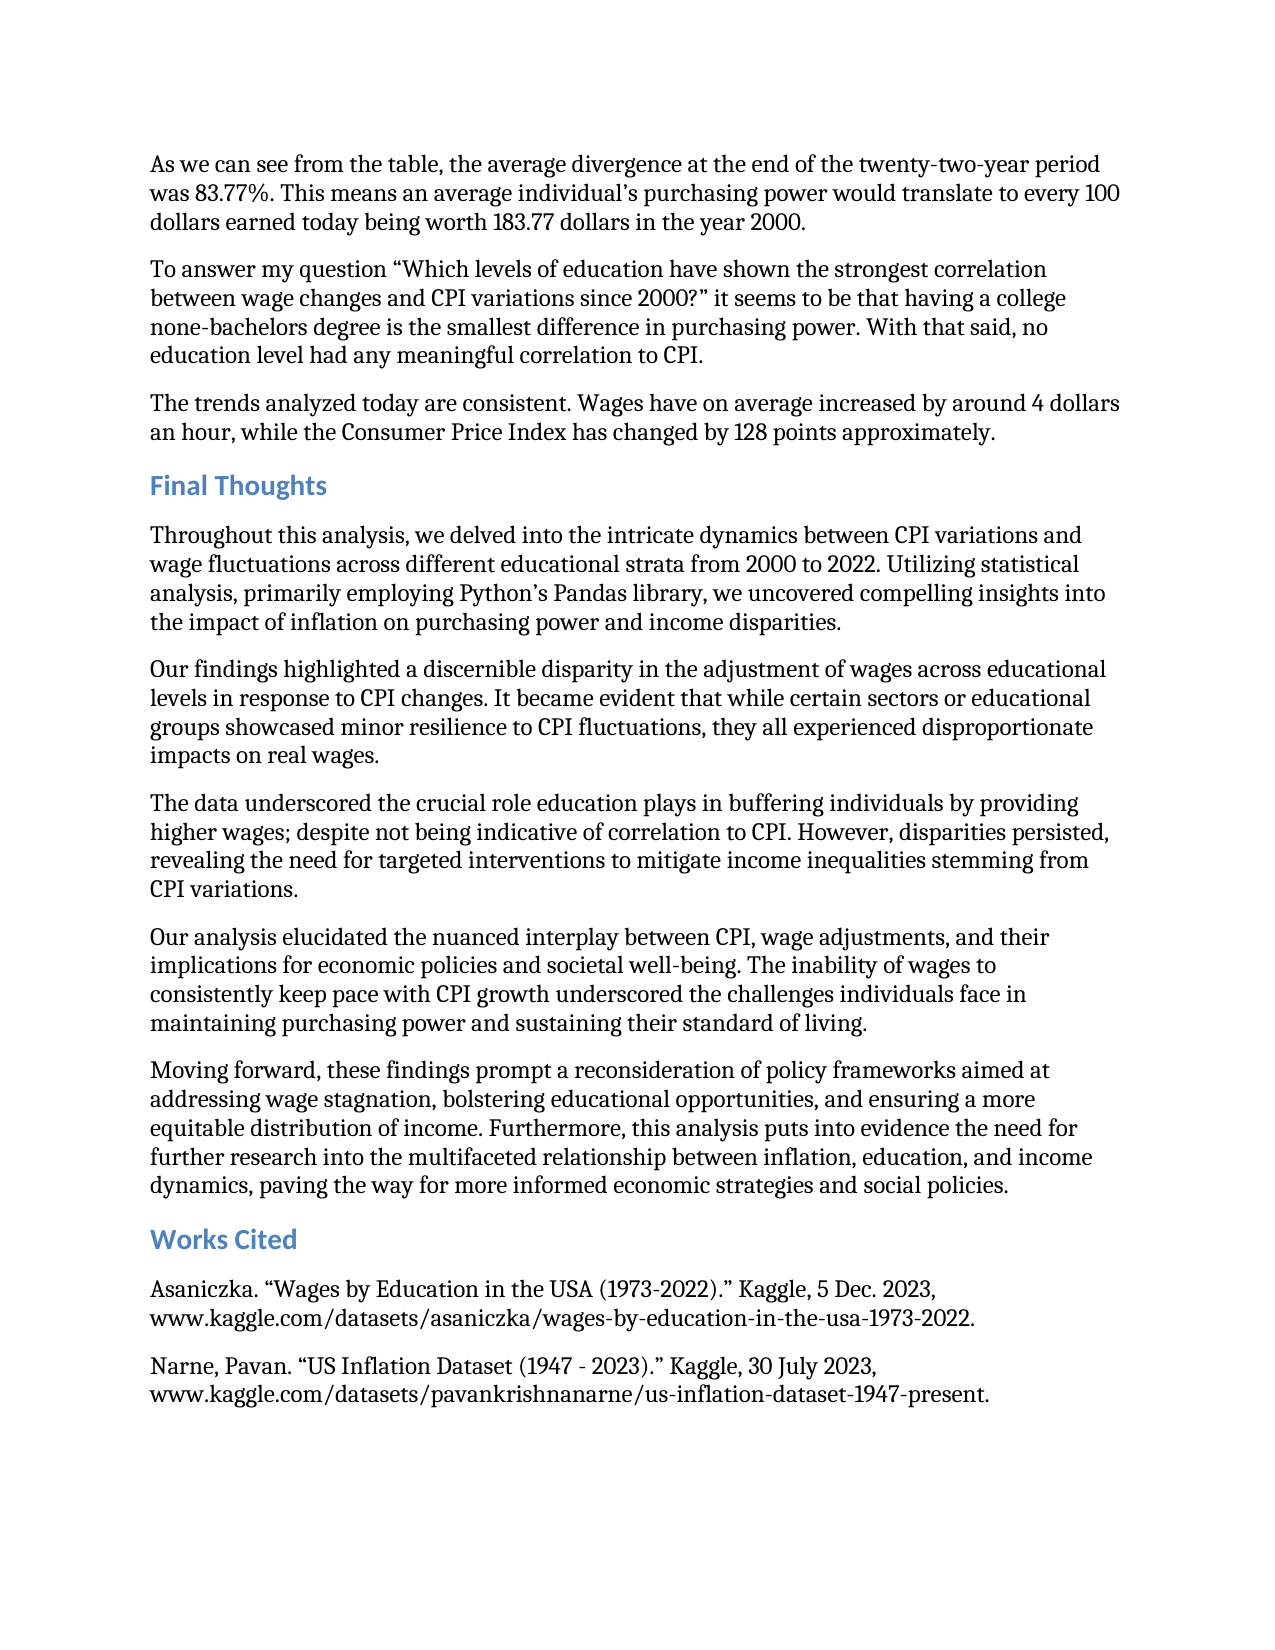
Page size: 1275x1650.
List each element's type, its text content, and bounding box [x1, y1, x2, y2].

text Our findings highlighted a discernible disparity in the adjustment of wages across educational levels in response to CPI changes. It became evident that while certain sectors or educational groups showcased minor resilience to CPI fluctuations, they all experienced disproportionate impacts on real wages. [150, 655, 1125, 770]
text As we can see from the table, the average divergence at the end of the twenty-two-year period was 83.77%. This means an average individual’s purchasing power would translate to every 100 dollars earned today being worth 183.77 dollars in the year 2000. [150, 150, 1125, 236]
subtitle Works Cited [150, 1221, 1125, 1257]
text Narne, Pavan. “US Inflation Dataset (1947 - 2023).” Kaggle, 30 July 2023, www.kaggle.com/datasets/pavankrishnanarne/us-inflation-dataset-1947-present. [150, 1352, 1125, 1409]
text The trends analyzed today are consistent. Wages have on average increased by around 4 dollars an hour, while the Consumer Price Index has changed by 128 points approximately. [150, 389, 1125, 446]
text The data underscored the crucial role education plays in buffering individuals by providing higher wages; despite not being indicative of correlation to CPI. However, disparities persisted, revealing the need for targeted interventions to mitigate income inequalities stemming from CPI variations. [150, 789, 1125, 904]
text Moving forward, these findings prompt a reconsideration of policy frameworks aimed at addressing wage stagnation, bolstering educational opportunities, and ensuring a more equitable distribution of income. Furthermore, this analysis puts into evidence the need for further research into the multifaceted relationship between inflation, education, and income dynamics, paving the way for more informed economic strategies and social policies. [150, 1056, 1125, 1200]
text Throughout this analysis, we delved into the intricate dynamics between CPI variations and wage fluctuations across different educational strata from 2000 to 2022. Utilizing statistical analysis, primarily employing Python’s Pandas library, we uncovered compelling insights into the impact of inflation on purchasing power and income disparities. [150, 521, 1125, 636]
text Our analysis elucidated the nuanced interplay between CPI, wage adjustments, and their implications for economic policies and societal well-being. The inability of wages to consistently keep pace with CPI growth underscored the challenges individuals face in maintaining purchasing power and sustaining their standard of living. [150, 923, 1125, 1038]
text To answer my question “Which levels of education have shown the strongest correlation between wage changes and CPI variations since 2000?” it seems to be that having a college none-bachelors degree is the smallest difference in purchasing power. With that said, no education level had any meaningful correlation to CPI. [150, 255, 1125, 370]
subtitle Final Thoughts [150, 467, 1125, 503]
text Asaniczka. “Wages by Education in the USA (1973-2022).” Kaggle, 5 Dec. 2023, www.kaggle.com/datasets/asaniczka/wages-by-education-in-the-usa-1973-2022. [150, 1275, 1125, 1333]
